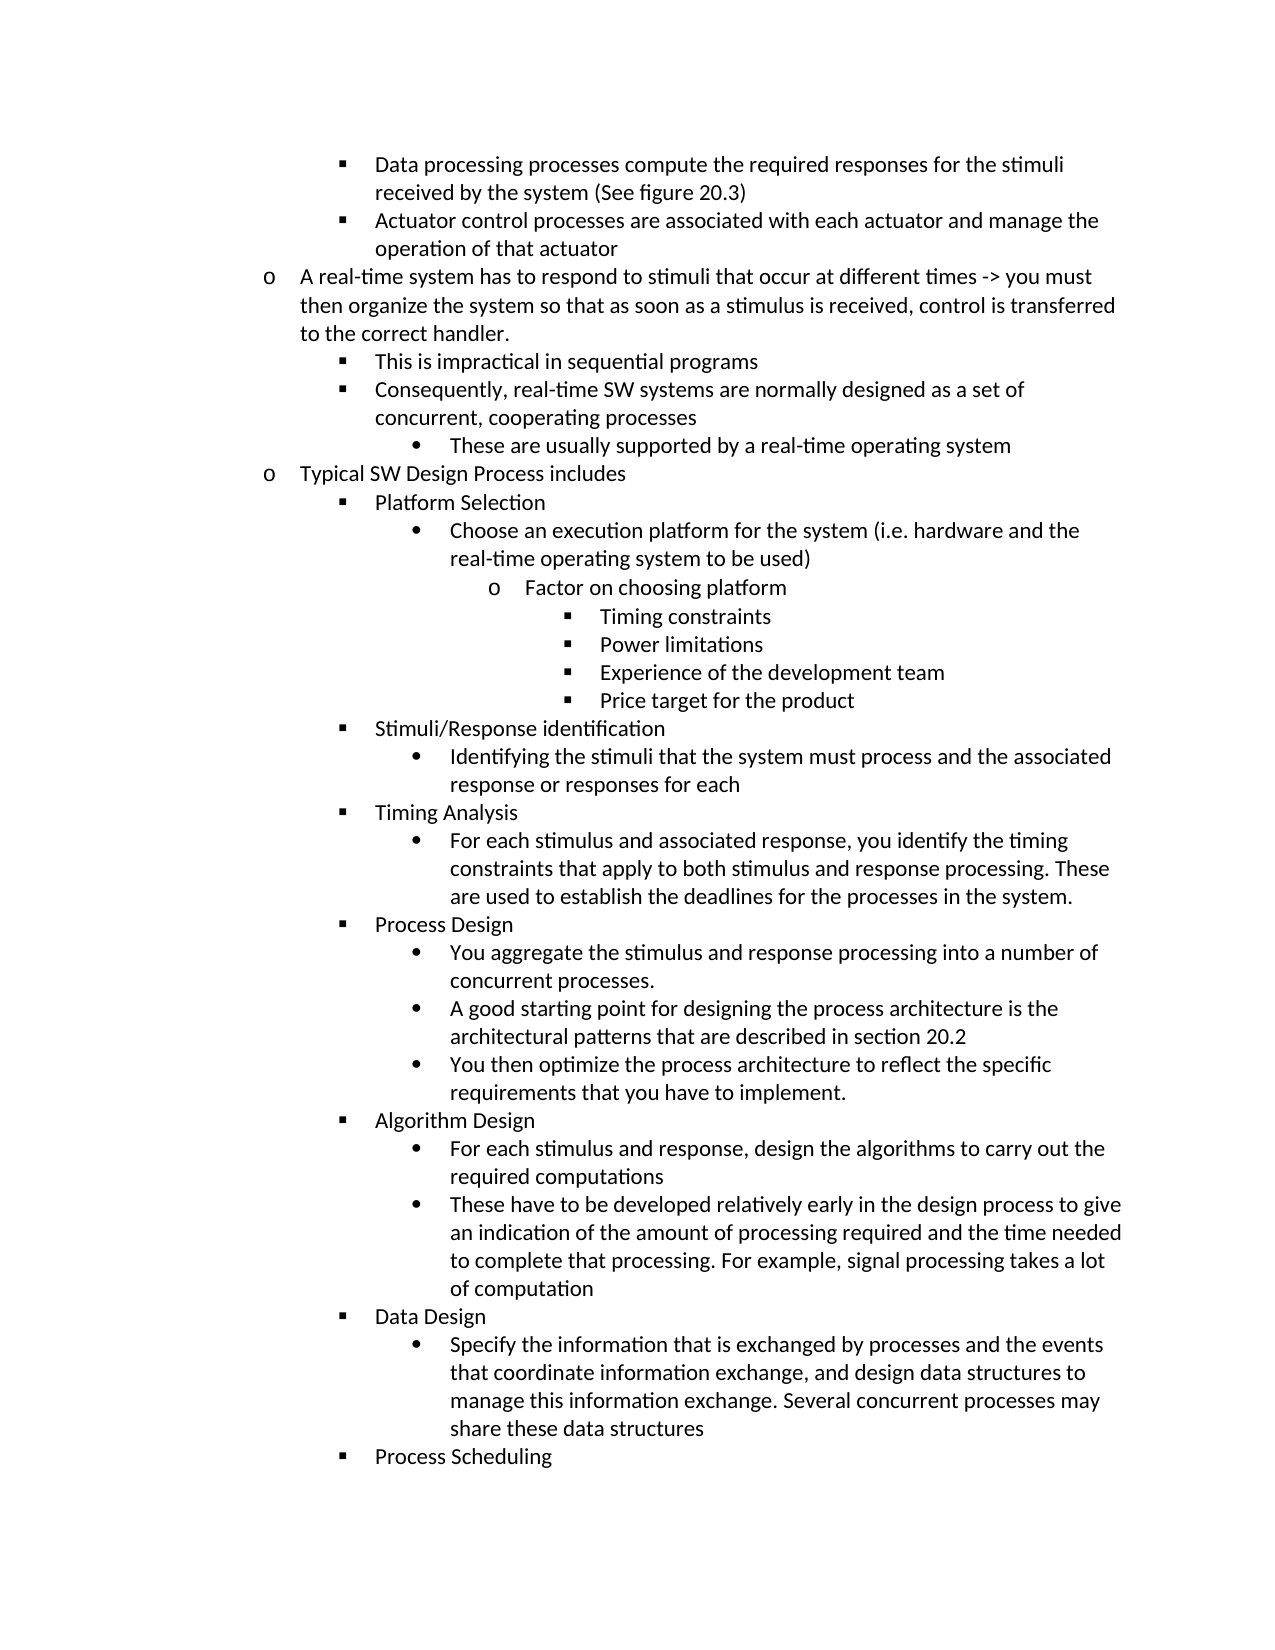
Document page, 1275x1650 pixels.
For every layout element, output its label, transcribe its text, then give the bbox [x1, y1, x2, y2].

list Timing constraints [562, 602, 1125, 630]
list You then optimize the process architecture to reflect the specific requirements that you have to implement. [412, 1050, 1125, 1106]
list Data Design [337, 1302, 1125, 1330]
list Identifying the stimuli that the system must process and the associated response or responses for each [412, 742, 1125, 798]
list A good starting point for designing the process architecture is the architectural patterns that are described in section 20.2 [412, 994, 1125, 1050]
list Typical SW Design Process includes [262, 459, 1125, 488]
list Experience of the development team [562, 658, 1125, 686]
list Timing Analysis [337, 798, 1125, 826]
list Stimuli/Response identification [337, 714, 1125, 742]
list Choose an execution platform for the system (i.e. hardware and the real-time operating system to be used) [412, 517, 1125, 573]
list These have to be developed relatively early in the design process to give an indication of the amount of processing required and the time needed to complete that processing. For example, signal processing takes a lot of computation [412, 1190, 1125, 1302]
list Actuator control processes are associated with each actuator and manage the operation of that actuator [337, 206, 1125, 262]
list Price target for the product [562, 686, 1125, 714]
list Specify the information that is exchanged by processes and the events that coordinate information exchange, and design data structures to manage this information exchange. Several concurrent processes may share these data structures [412, 1330, 1125, 1442]
list For each stimulus and response, design the algorithms to carry out the required computations [412, 1134, 1125, 1190]
list Process Scheduling [337, 1442, 1125, 1470]
list Platform Selection [337, 488, 1125, 517]
list A real-time system has to respond to stimuli that occur at different times -> you must then organize the system so that as soon as a stimulus is received, control is transferred to the correct handler. [262, 262, 1125, 347]
list Algorithm Design [337, 1106, 1125, 1134]
list Power limitations [562, 630, 1125, 658]
list These are usually supported by a real-time operating system [412, 431, 1125, 459]
list You aggregate the stimulus and response processing into a number of concurrent processes. [412, 938, 1125, 994]
list For each stimulus and associated response, you identify the timing constraints that apply to both stimulus and response processing. These are used to establish the deadlines for the processes in the system. [412, 826, 1125, 910]
list Data processing processes compute the required responses for the stimuli received by the system (See figure 20.3) [337, 150, 1125, 206]
list Process Design [337, 910, 1125, 938]
list This is impractical in sequential programs [337, 347, 1125, 375]
list Factor on choosing platform [487, 573, 1125, 602]
list Consequently, real-time SW systems are normally designed as a set of concurrent, cooperating processes [337, 375, 1125, 431]
